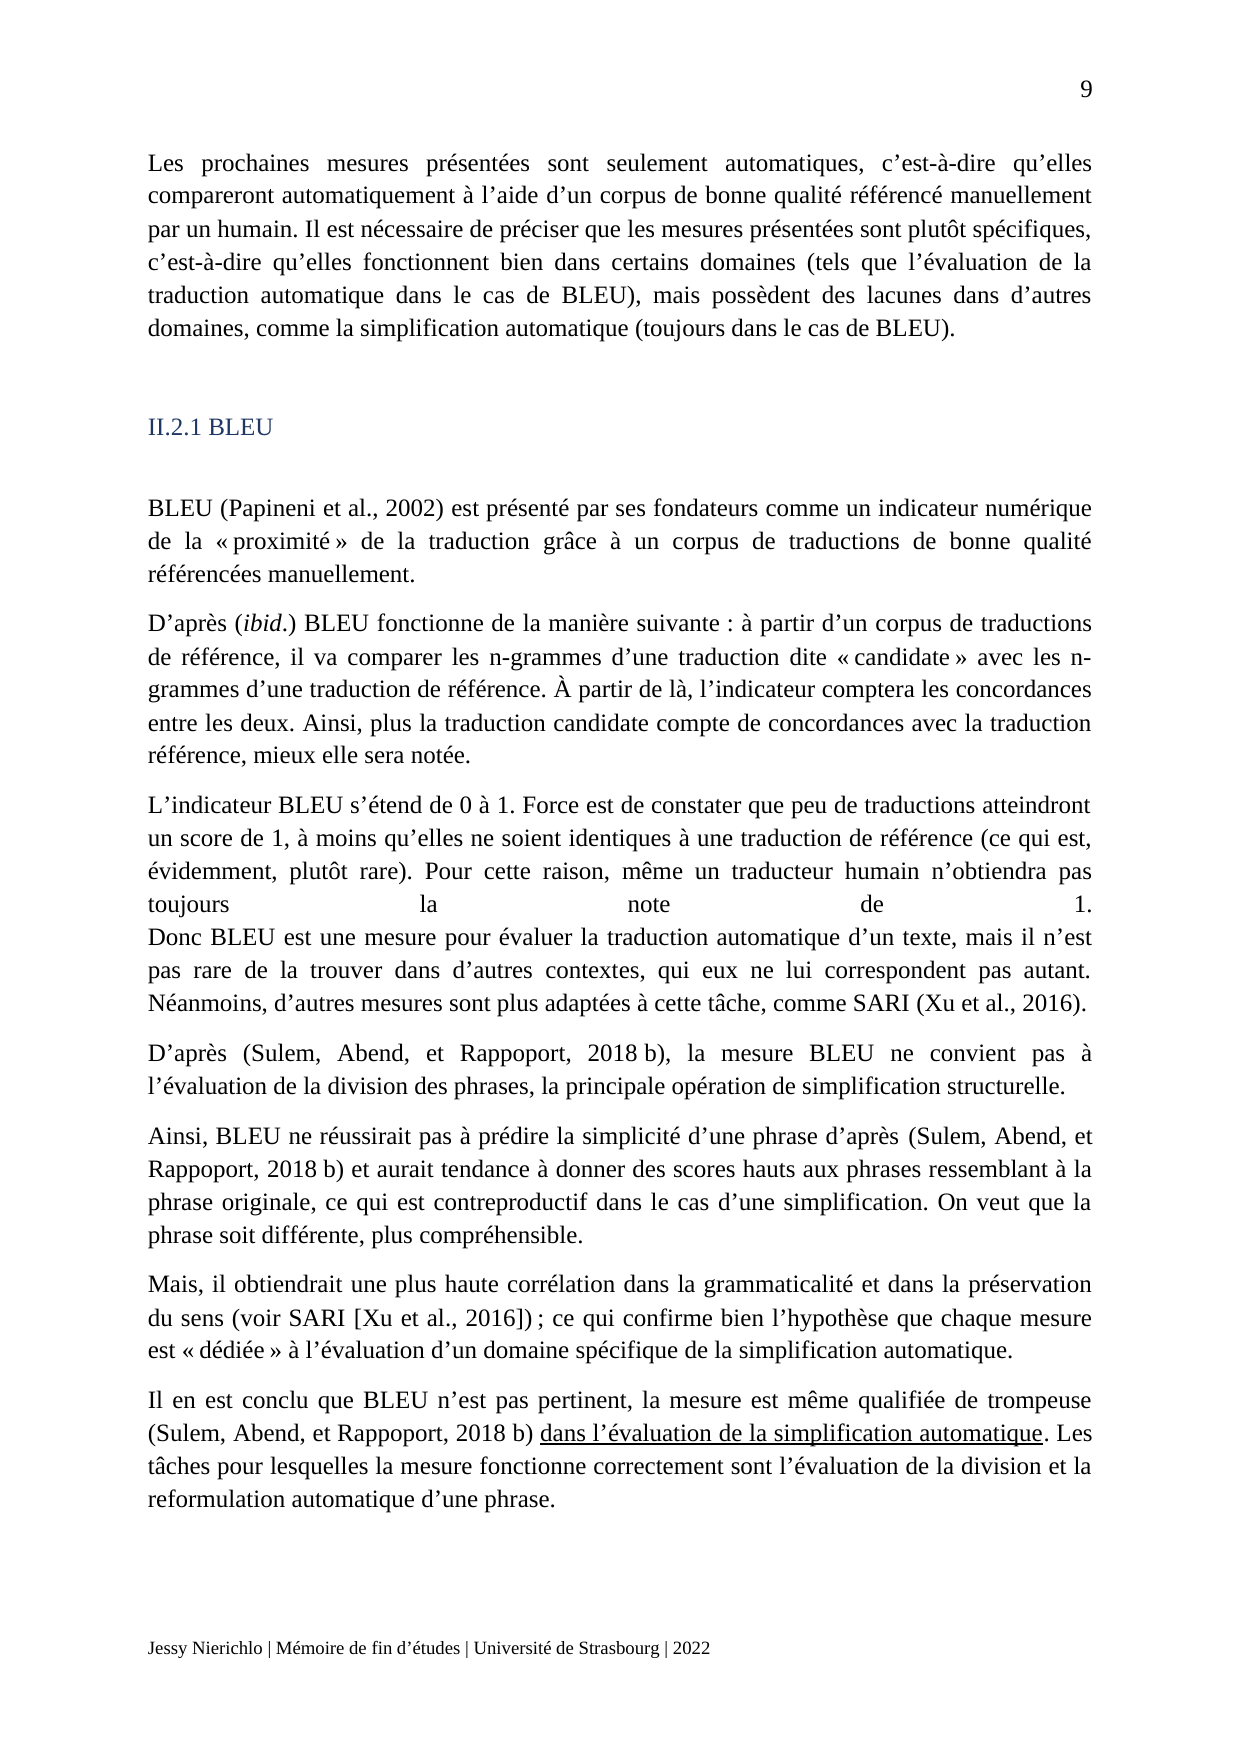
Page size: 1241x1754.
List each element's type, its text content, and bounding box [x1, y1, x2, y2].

text BLEU (Papineni et al., 2002) est présenté par ses fondateurs comme un indicateur numérique de la « proximité » de la traduction grâce à un corpus de traductions de bonne qualité référencées manuellement. [148, 493, 1093, 588]
text Les prochaines mesures présentées sont seulement automatiques, c’est-à-dire qu’elles compareront automatiquement à l’aide d’un corpus de bonne qualité référencé manuellement par un humain. Il est nécessaire de préciser que les mesures présentées sont plutôt spécifiques, c’est-à-dire qu’elles fonctionnent bien dans certains domaines (tels que l’évaluation de la traduction automatique dans le cas de BLEU), mais possèdent des lacunes dans d’autres domaines, comme la simplification automatique (toujours dans le cas de BLEU). [148, 148, 1093, 341]
text Ainsi, BLEU ne réussirait pas à prédire la simplicité d’une phrase d’après (Sulem, Abend, et Rappoport, 2018 b) et aurait tendance à donner des scores hauts aux phrases ressemblant à la phrase originale, ce qui est contreproductif dans le cas d’une simplification. On veut que la phrase soit différente, plus compréhensible. [148, 1121, 1093, 1249]
subtitle II.2.1 BLEU [148, 412, 1093, 441]
text D’après (ibid.) BLEU fonctionne de la manière suivante : à partir d’un corpus de traductions de référence, il va comparer les n-grammes d’une traduction dite « candidate » avec les n-grammes d’une traduction de référence. À partir de là, l’indicateur comptera les concordances entre les deux. Ainsi, plus la traduction candidate compte de concordances avec la traduction référence, mieux elle sera notée. [148, 608, 1093, 769]
text Il en est conclu que BLEU n’est pas pertinent, la mesure est même qualifiée de trompeuse (Sulem, Abend, et Rappoport, 2018 b) dans l’évaluation de la simplification automatique. Les tâches pour lesquelles la mesure fonctionne correctement sont l’évaluation de la division et la reformulation automatique d’une phrase. [148, 1385, 1093, 1513]
text D’après (Sulem, Abend, et Rappoport, 2018 b), la mesure BLEU ne convient pas à l’évaluation de la division des phrases, la principale opération de simplification structurelle. [148, 1038, 1093, 1100]
text Mais, il obtiendrait une plus haute corrélation dans la grammaticalité et dans la préservation du sens (voir SARI [Xu et al., 2016]) ; ce qui confirme bien l’hypothèse que chaque mesure est « dédiée » à l’évaluation d’un domaine spécifique de la simplification automatique. [148, 1269, 1093, 1364]
text L’indicateur BLEU s’étend de 0 à 1. Force est de constater que peu de traductions atteindront un score de 1, à moins qu’elles ne soient identiques à une traduction de référence (ce qui est, évidemment, plutôt rare). Pour cette raison, même un traducteur humain n’obtiendra pas toujours la note de 1. Donc BLEU est une mesure pour évaluer la traduction automatique d’un texte, mais il n’est pas rare de la trouver dans d’autres contextes, qui eux ne lui correspondent pas autant. Néanmoins, d’autres mesures sont plus adaptées à cette tâche, comme SARI (Xu et al., 2016). [148, 790, 1093, 1017]
